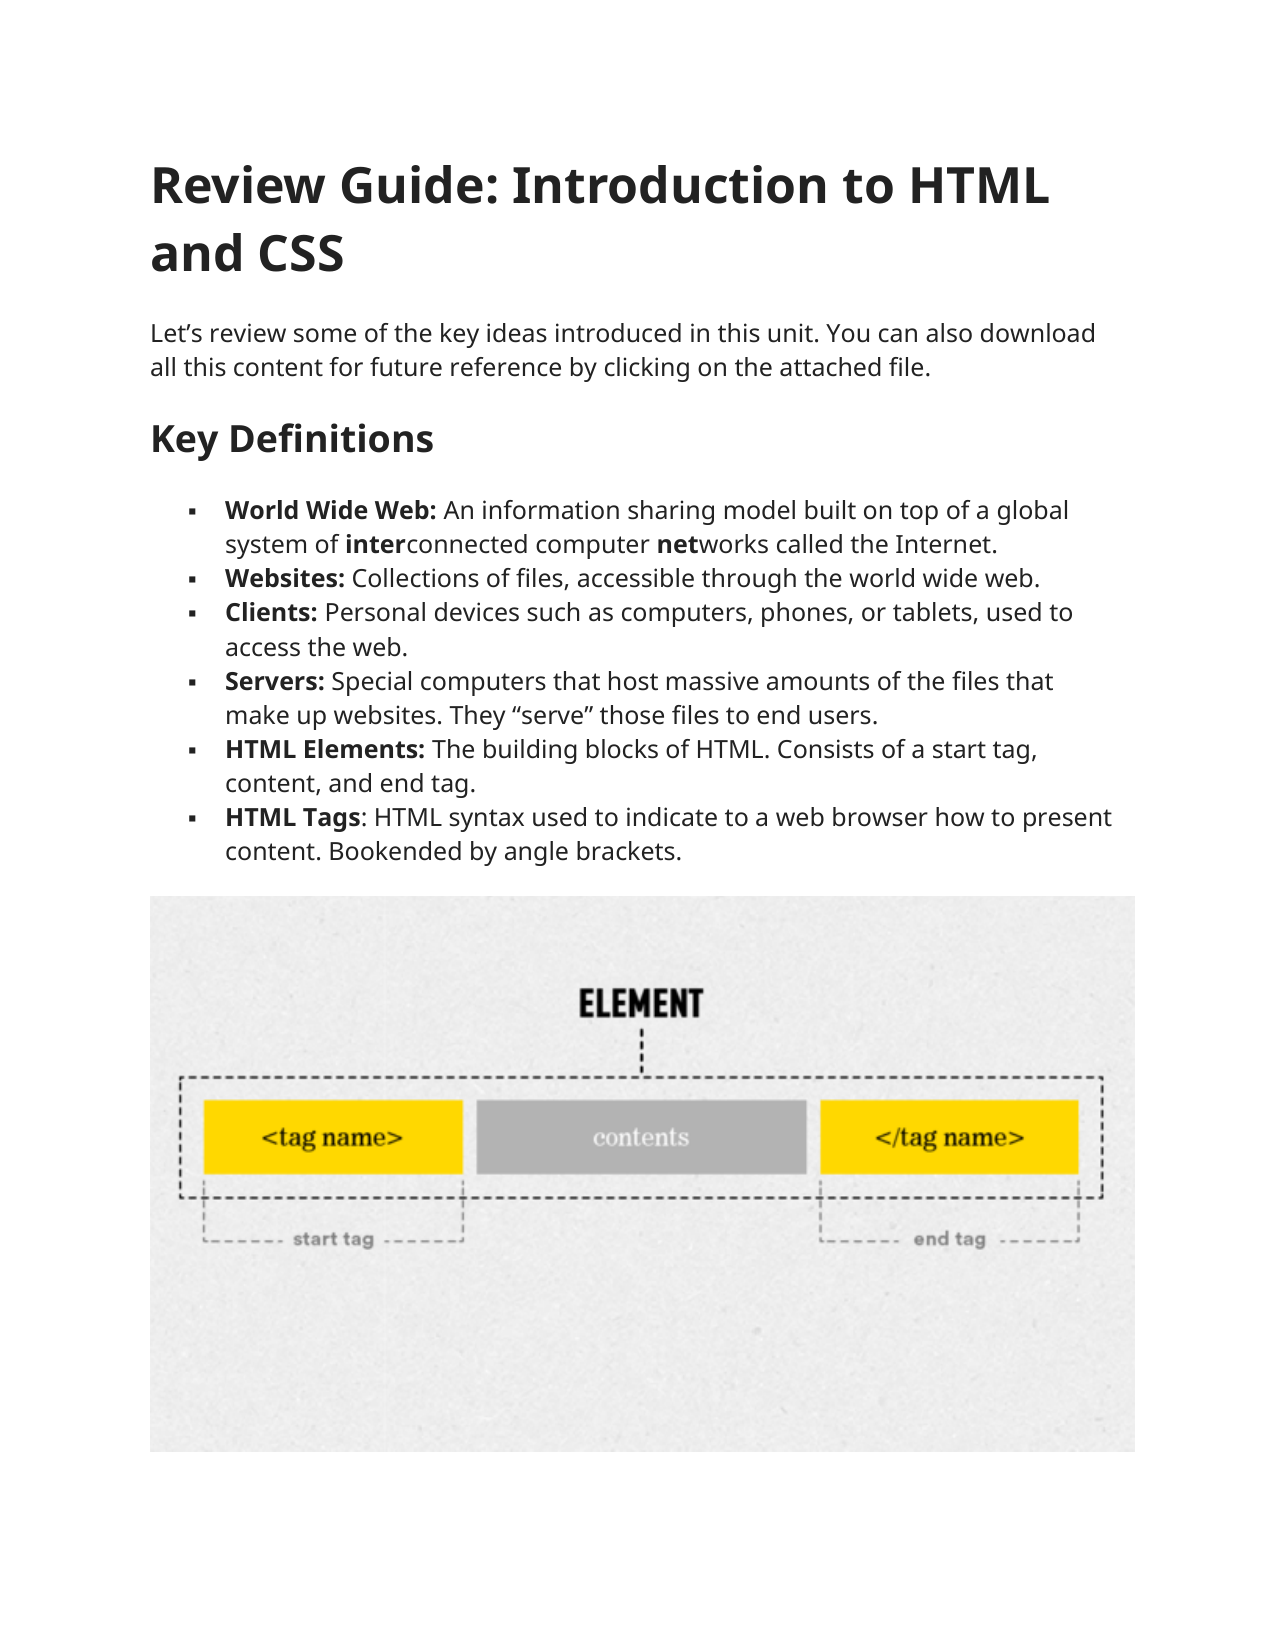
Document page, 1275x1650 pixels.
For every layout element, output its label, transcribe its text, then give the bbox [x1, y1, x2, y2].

picture [150, 896, 1135, 1452]
text Review Guide: Introduction to HTML and CSS [150, 150, 1125, 286]
list World Wide Web: An information sharing model built on top of a global system of interconnected computer networks called the Internet. [187, 493, 1125, 561]
text Key Definitions [150, 413, 1125, 464]
list HTML Elements: The building blocks of HTML. Consists of a start tag, content, and end tag. [187, 731, 1125, 799]
list Clients: Personal devices such as computers, phones, or tablets, used to access the web. [187, 595, 1125, 663]
list HTML Tags: HTML syntax used to indicate to a web browser how to present content. Bookended by angle brackets. [187, 799, 1125, 868]
text Let’s review some of the key ideas introduced in this unit. You can also download all this content for future reference by clicking on the attached file. [150, 315, 1125, 383]
list Websites: Collections of files, accessible through the world wide web. [187, 561, 1125, 595]
list Servers: Special computers that host massive amounts of the files that make up websites. They “serve” those files to end users. [187, 663, 1125, 731]
